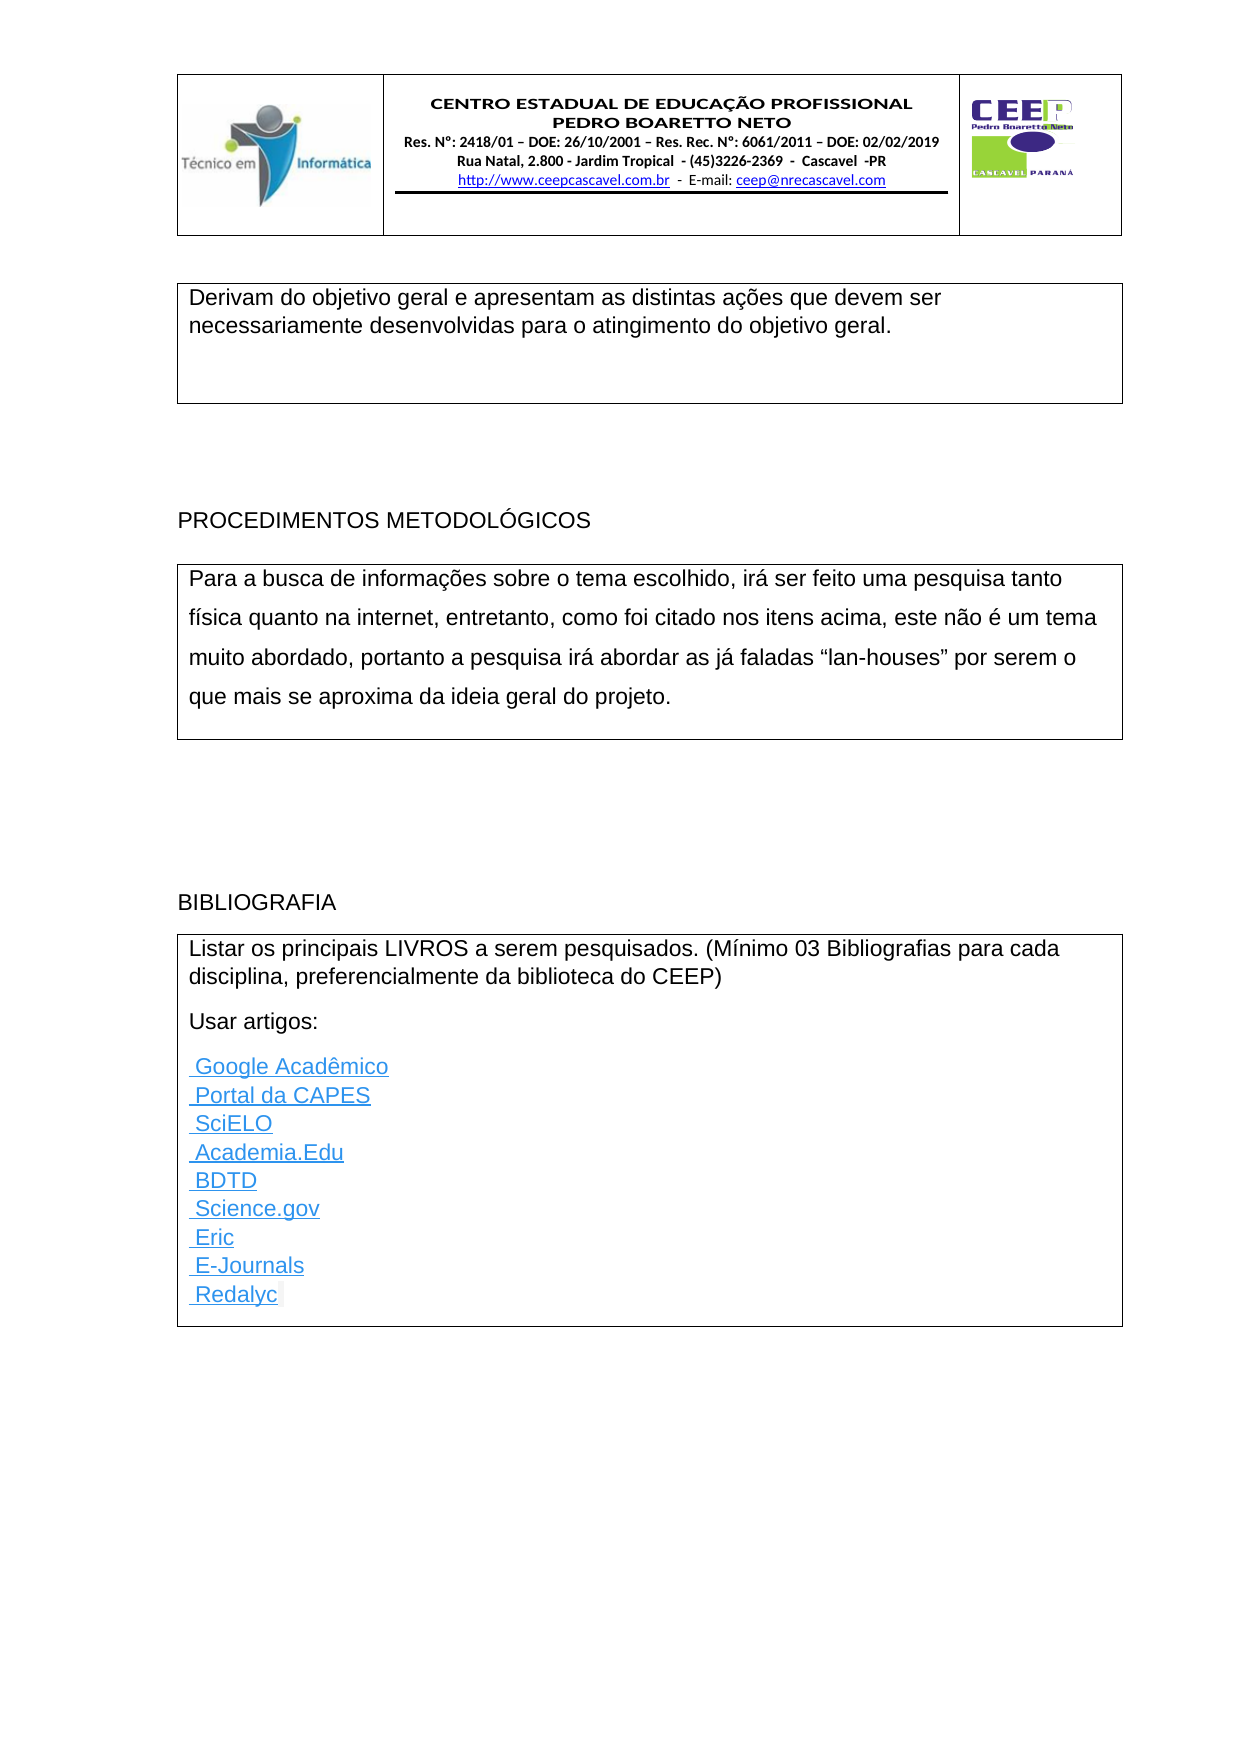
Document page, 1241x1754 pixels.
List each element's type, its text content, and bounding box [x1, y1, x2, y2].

text PROCEDIMENTOS METODOLÓGICOS [177, 507, 1122, 534]
table_header Para a busca de informações sobre o tema escolhido, irá ser feito uma pesquisa tanto física quanto na internet, entretanto, como foi citado nos itens acima, este não é um tema muito abordado, portanto a pesquisa irá abordar as já faladas “lan-houses” por serem o que mais se aproxima da ideia geral do projeto. [178, 565, 1122, 739]
table_header Listar os principais LIVROS a serem pesquisados. (Mínimo 03 Bibliografias para cada disciplina, preferencialmente da biblioteca do CEEP) Usar artigos: Google Acadêmico Portal da CAPES SciELO Academia.Edu BDTD Science.gov Eric E-Journals Redalyc [178, 935, 1122, 1326]
table_header Derivam do objetivo geral e apresentam as distintas ações que devem ser necessariamente desenvolvidas para o atingimento do objetivo geral. [178, 284, 1122, 403]
picture [181, 104, 371, 207]
text BIBLIOGRAFIA [177, 888, 1122, 915]
